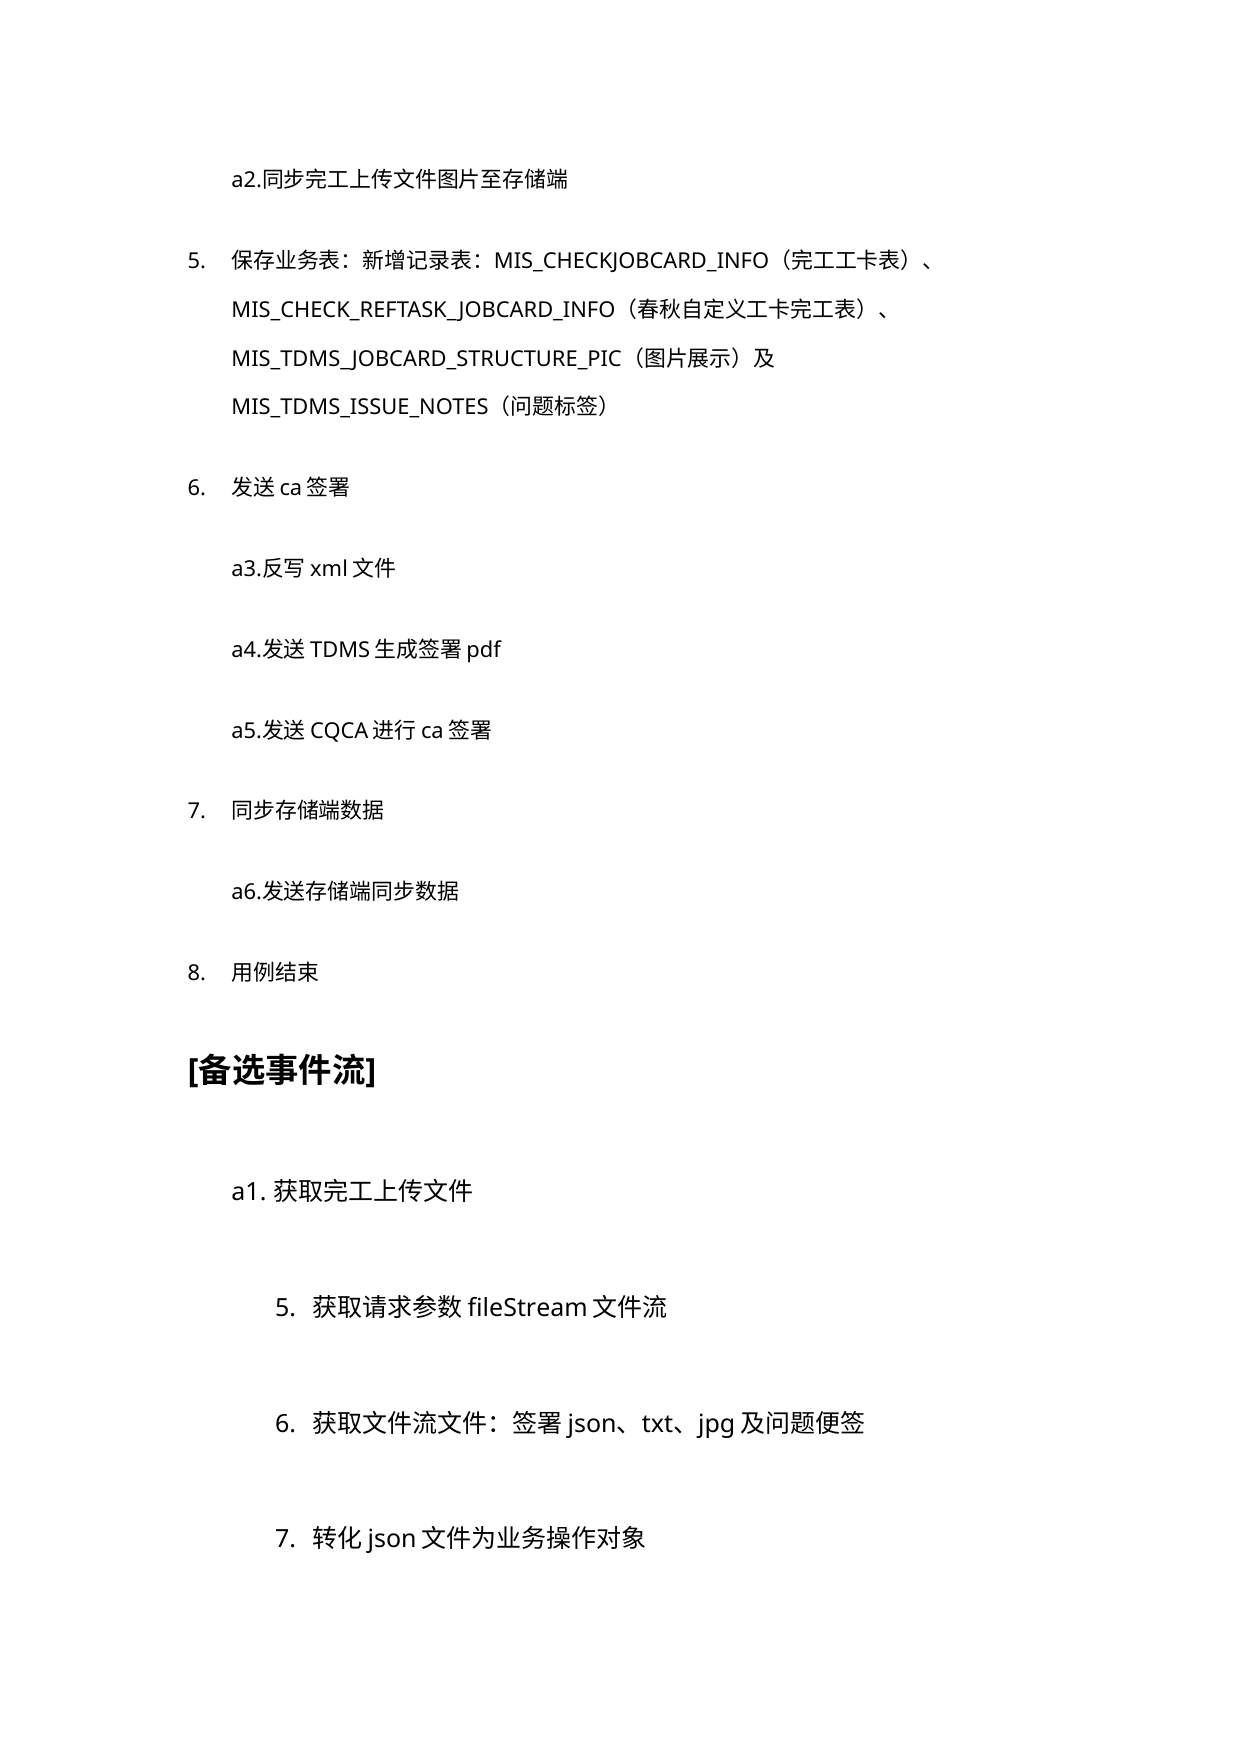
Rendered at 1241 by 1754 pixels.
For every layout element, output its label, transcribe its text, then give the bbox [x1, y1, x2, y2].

list 保存业务表：新增记录表：MIS_CHECKJOBCARD_INFO（完工工卡表）、MIS_CHECK_REFTASK_JOBCARD_INFO（春秋自定义工卡完工表）、MIS_TDMS_JOBCARD_STRUCTURE_PIC（图片展示）及MIS_TDMS_ISSUE_NOTES（问题标签） [187, 243, 1053, 422]
text a1. 获取完工上传文件 [187, 1157, 1053, 1222]
list 转化json文件为业务操作对象 [275, 1504, 1053, 1569]
text a4.发送TDMS生成签署pdf [231, 632, 1053, 664]
list 发送ca签署 [187, 470, 1053, 502]
text a6.发送存储端同步数据 [231, 874, 1053, 907]
subtitle [备选事件流] [187, 1036, 1053, 1101]
list 用例结束 [187, 955, 1053, 987]
text a5.发送CQCA进行ca签署 [231, 712, 1053, 745]
list 获取请求参数fileStream文件流 [275, 1273, 1053, 1338]
text a2.同步完工上传文件图片至存储端 [231, 162, 1053, 194]
text a3.反写xml文件 [231, 551, 1053, 583]
list 同步存储端数据 [187, 793, 1053, 826]
list 获取文件流文件：签署json、txt、jpg及问题便签 [275, 1389, 1053, 1454]
